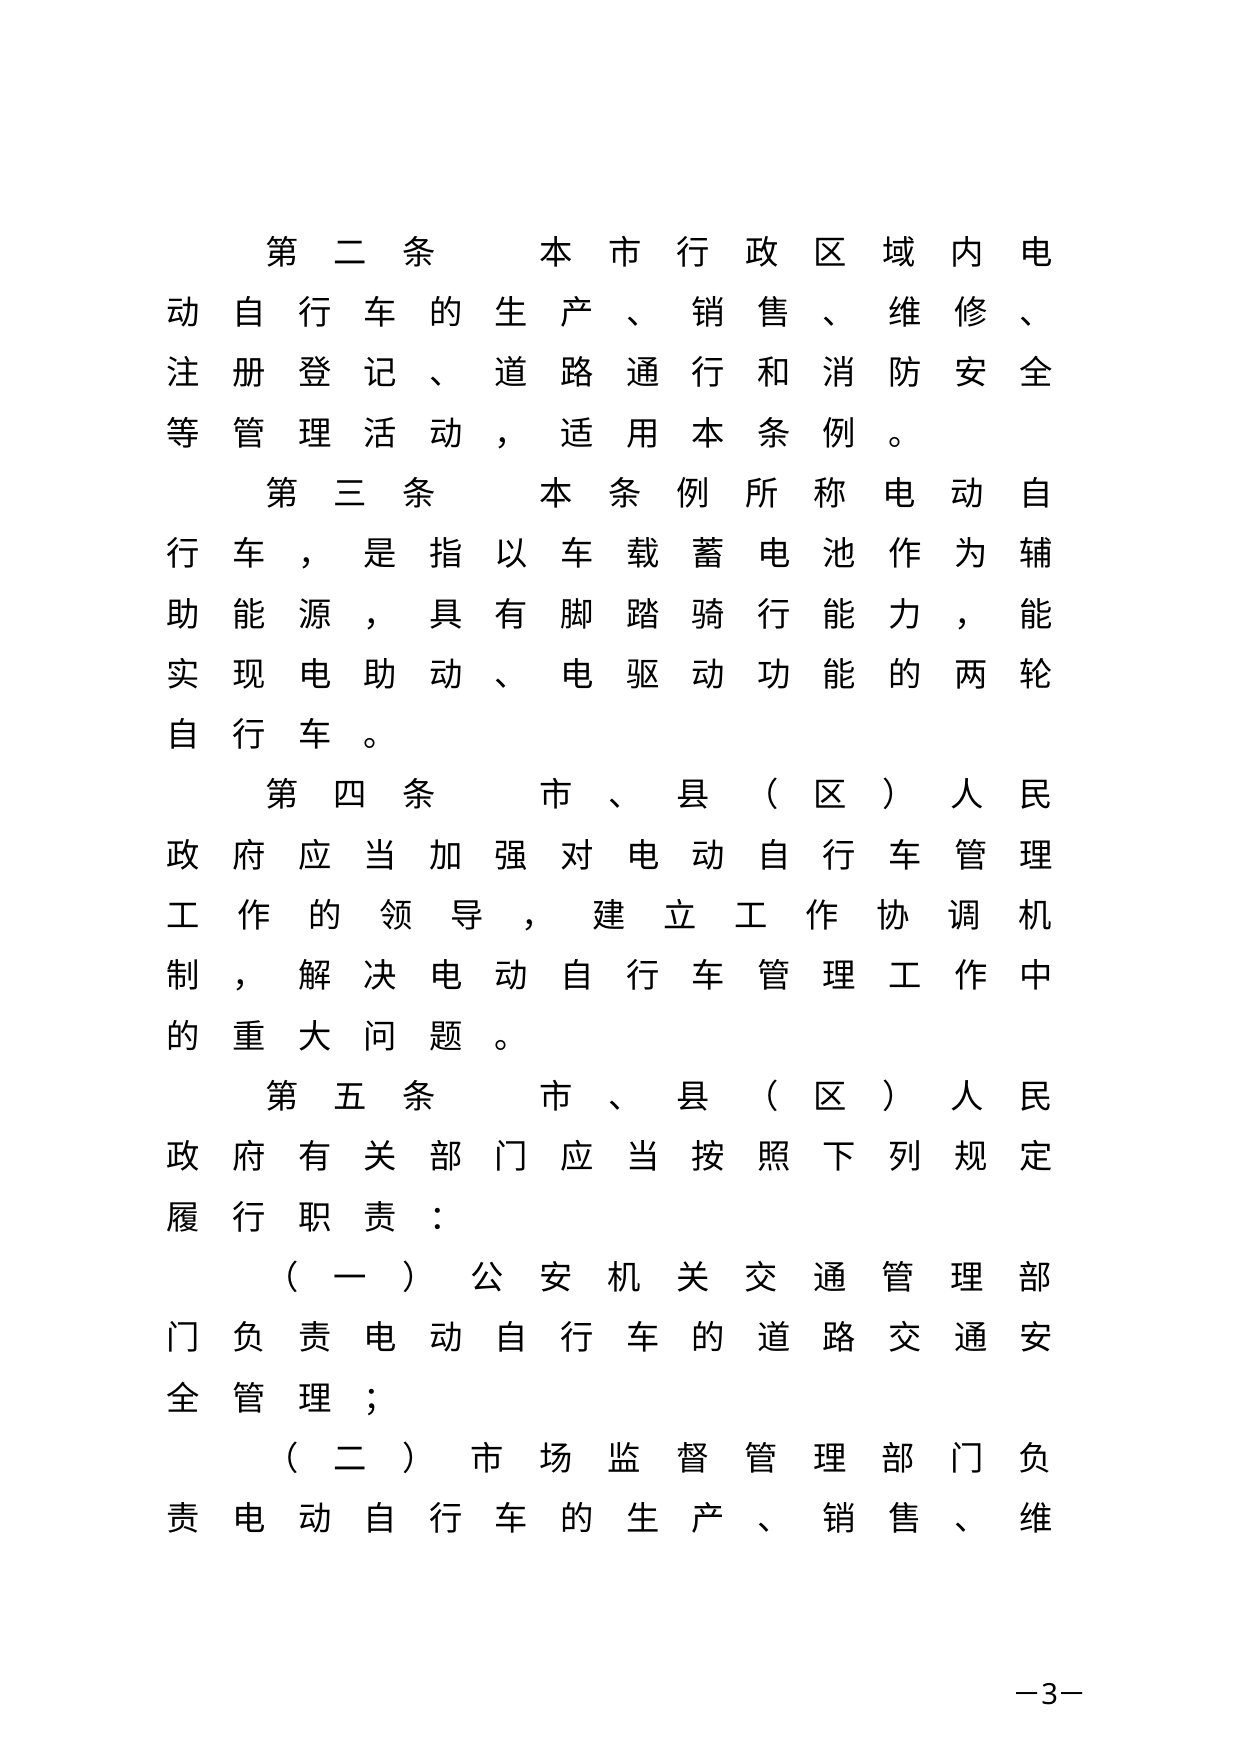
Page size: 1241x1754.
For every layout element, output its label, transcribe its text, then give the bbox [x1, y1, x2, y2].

text 第五条 市、县（区）人民政府有关部门应当按照下列规定履行职责： [167, 1064, 1085, 1245]
text （一）公安机关交通管理部门负责电动自行车的道路交通安全管理； [167, 1245, 1085, 1426]
text 第二条 本市行政区域内电动自行车的生产、销售、维修、注册登记、道路通行和消防安全等管理活动，适用本条例。 [167, 219, 1085, 461]
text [167, 1426, 1085, 1546]
text 第三条 本条例所称电动自行车，是指以车载蓄电池作为辅助能源，具有脚踏骑行能力，能实现电助动、电驱动功能的两轮自行车。 [167, 461, 1085, 762]
text 第四条 市、县（区）人民政府应当加强对电动自行车管理工作的领导，建立工作协调机制，解决电动自行车管理工作中的重大问题。 [167, 762, 1085, 1064]
